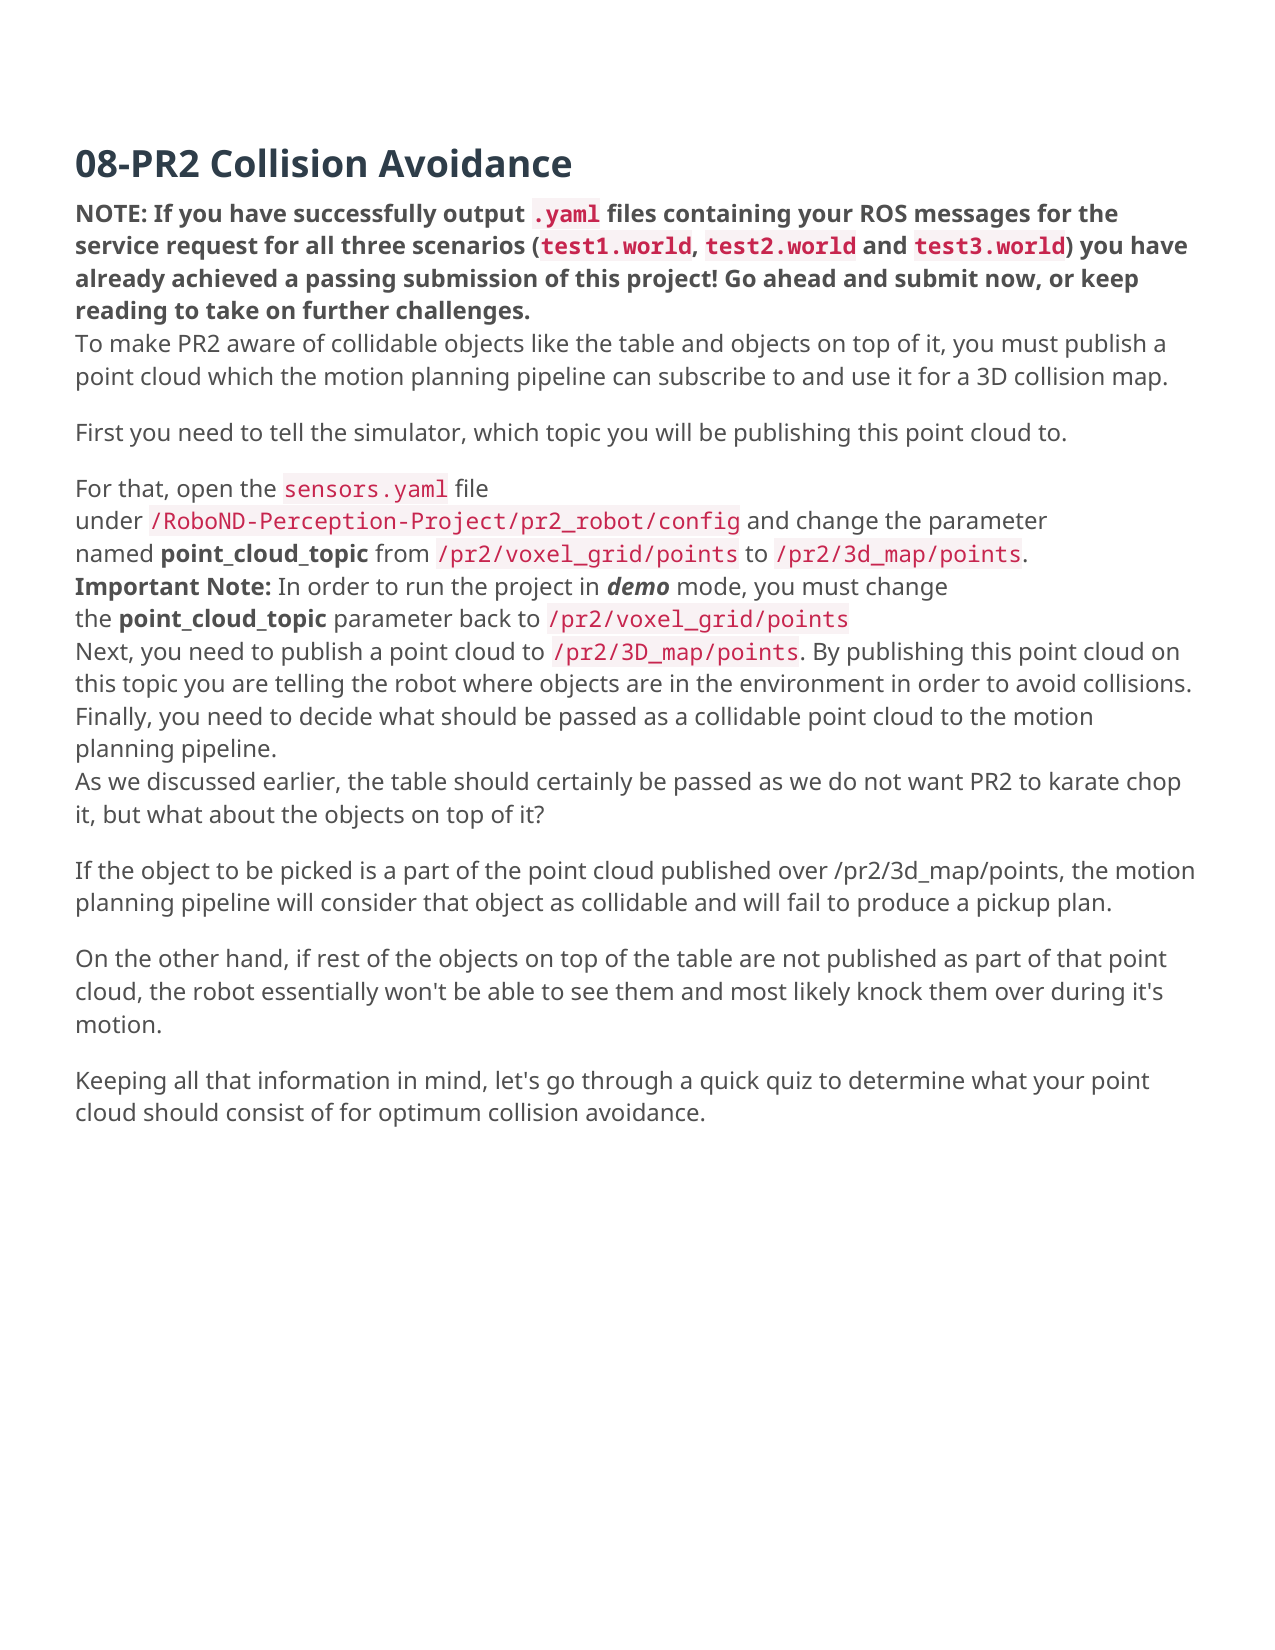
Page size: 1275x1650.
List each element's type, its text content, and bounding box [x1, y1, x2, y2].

text Important Note: In order to run the project in demo mode, you must change the point_cloud_topic parameter back to /pr2/voxel_grid/points [75, 569, 1200, 634]
text First you need to tell the simulator, which topic you will be publishing this point cloud to. [75, 415, 1200, 448]
text To make PR2 aware of collidable objects like the table and objects on top of it, you must publish a point cloud which the motion planning pipeline can subscribe to and use it for a 3D collision map. [75, 327, 1200, 392]
text 08-PR2 Collision Avoidance [75, 137, 1200, 188]
text Keeping all that information in mind, let's go through a quick quiz to determine what your point cloud should consist of for optimum collision avoidance. [75, 1063, 1200, 1129]
text On the other hand, if rest of the objects on top of the table are not published as part of that point cloud, the robot essentially won't be able to see them and most likely knock them over during it's motion. [75, 942, 1200, 1040]
text For that, open the sensors.yaml file under /RoboND-Perception-Project/pr2_robot/config and change the parameter named point_cloud_topic from /pr2/voxel_grid/points to /pr2/3d_map/points. [75, 471, 1200, 569]
text As we discussed earlier, the table should certainly be passed as we do not want PR2 to karate chop it, but what about the objects on top of it? [75, 765, 1200, 830]
text NOTE: If you have successfully output .yaml files containing your ROS messages for the service request for all three scenarios (test1.world, test2.world and test3.world) you have already achieved a passing submission of this project! Go ahead and submit now, or keep reading to take on further challenges. [75, 196, 1200, 327]
text If the object to be picked is a part of the point cloud published over /pr2/3d_map/points, the motion planning pipeline will consider that object as collidable and will fail to produce a pickup plan. [75, 853, 1200, 919]
text Next, you need to publish a point cloud to /pr2/3D_map/points. By publishing this point cloud on this topic you are telling the robot where objects are in the environment in order to avoid collisions. Finally, you need to decide what should be passed as a collidable point cloud to the motion planning pipeline. [75, 634, 1200, 765]
